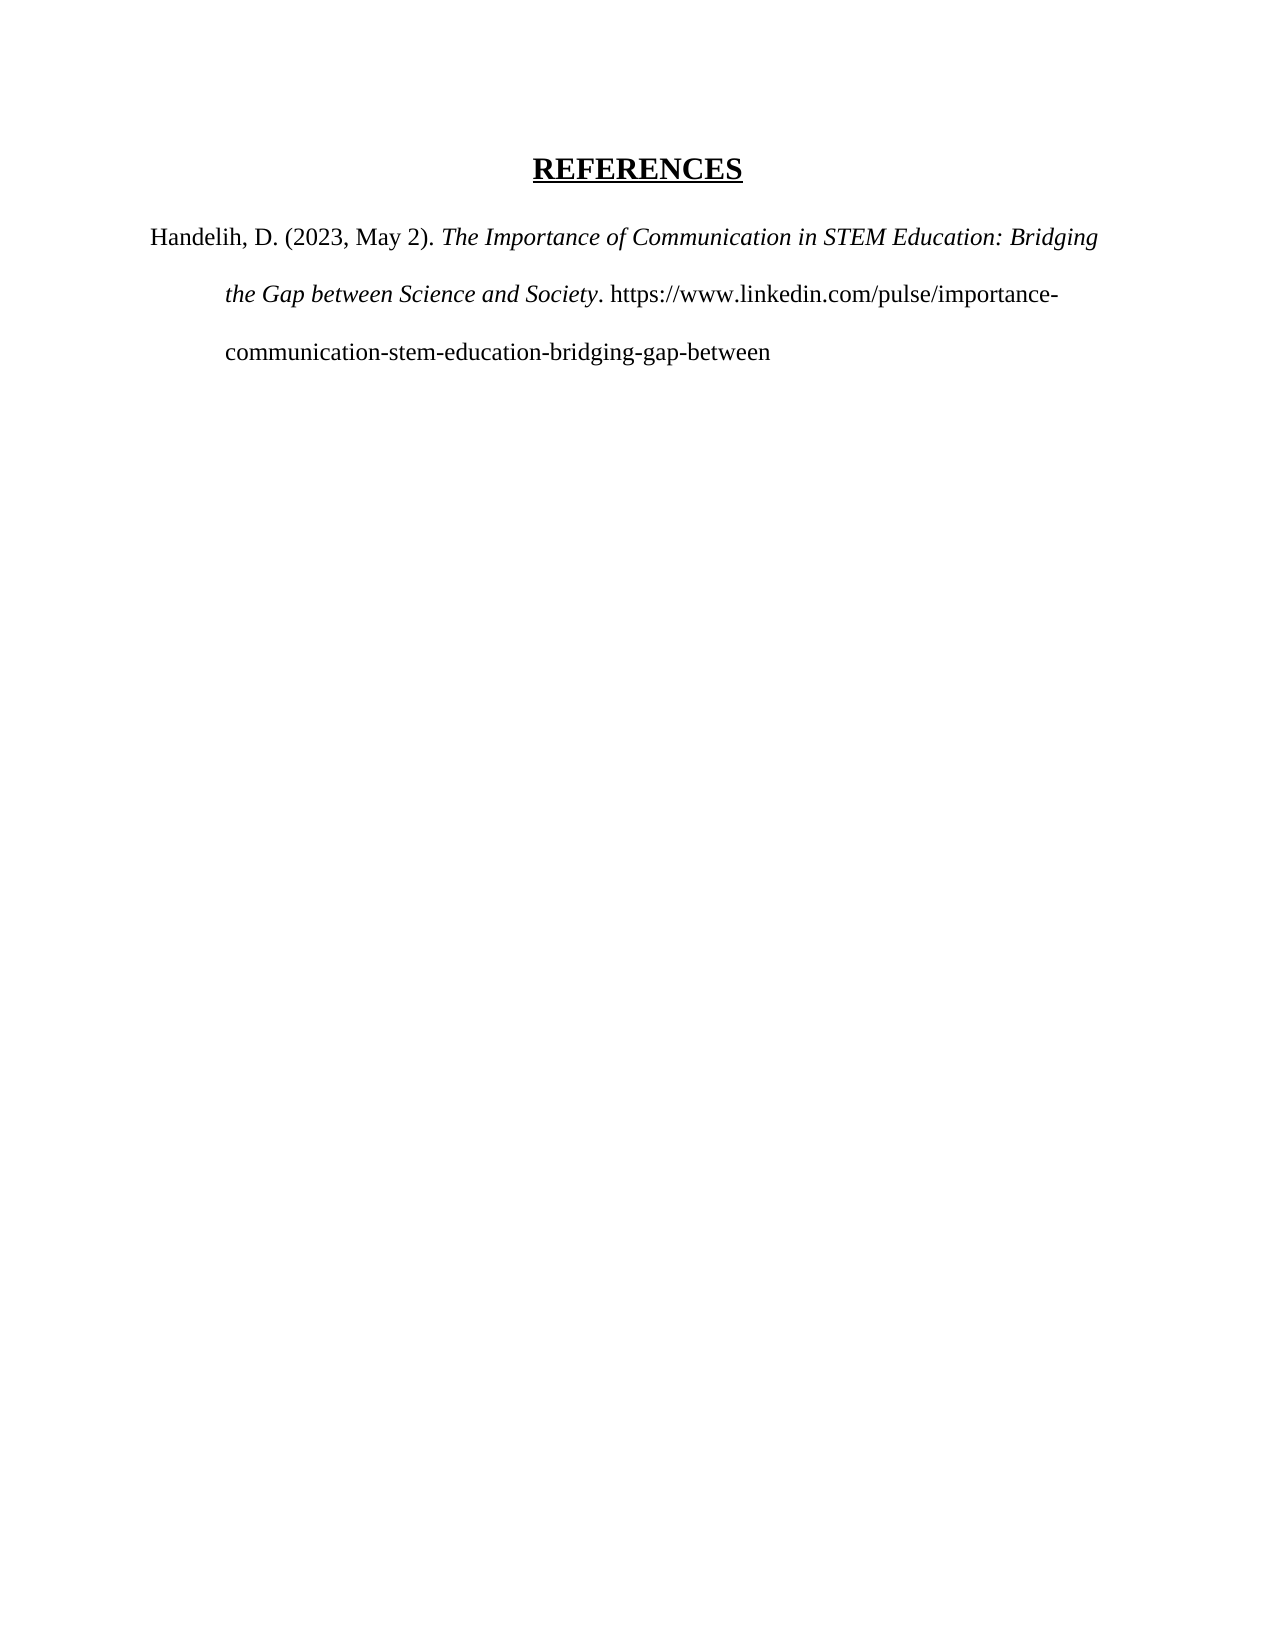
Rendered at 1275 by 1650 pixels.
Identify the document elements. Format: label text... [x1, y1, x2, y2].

text REFERENCES [150, 150, 1125, 186]
text Handelih, D. (2023, May 2). The Importance of Communication in STEM Education: Bridging the Gap between Science and Society. https://www.linkedin.com/pulse/importance-communication-stem-education-bridging-gap-between [150, 222, 1125, 366]
